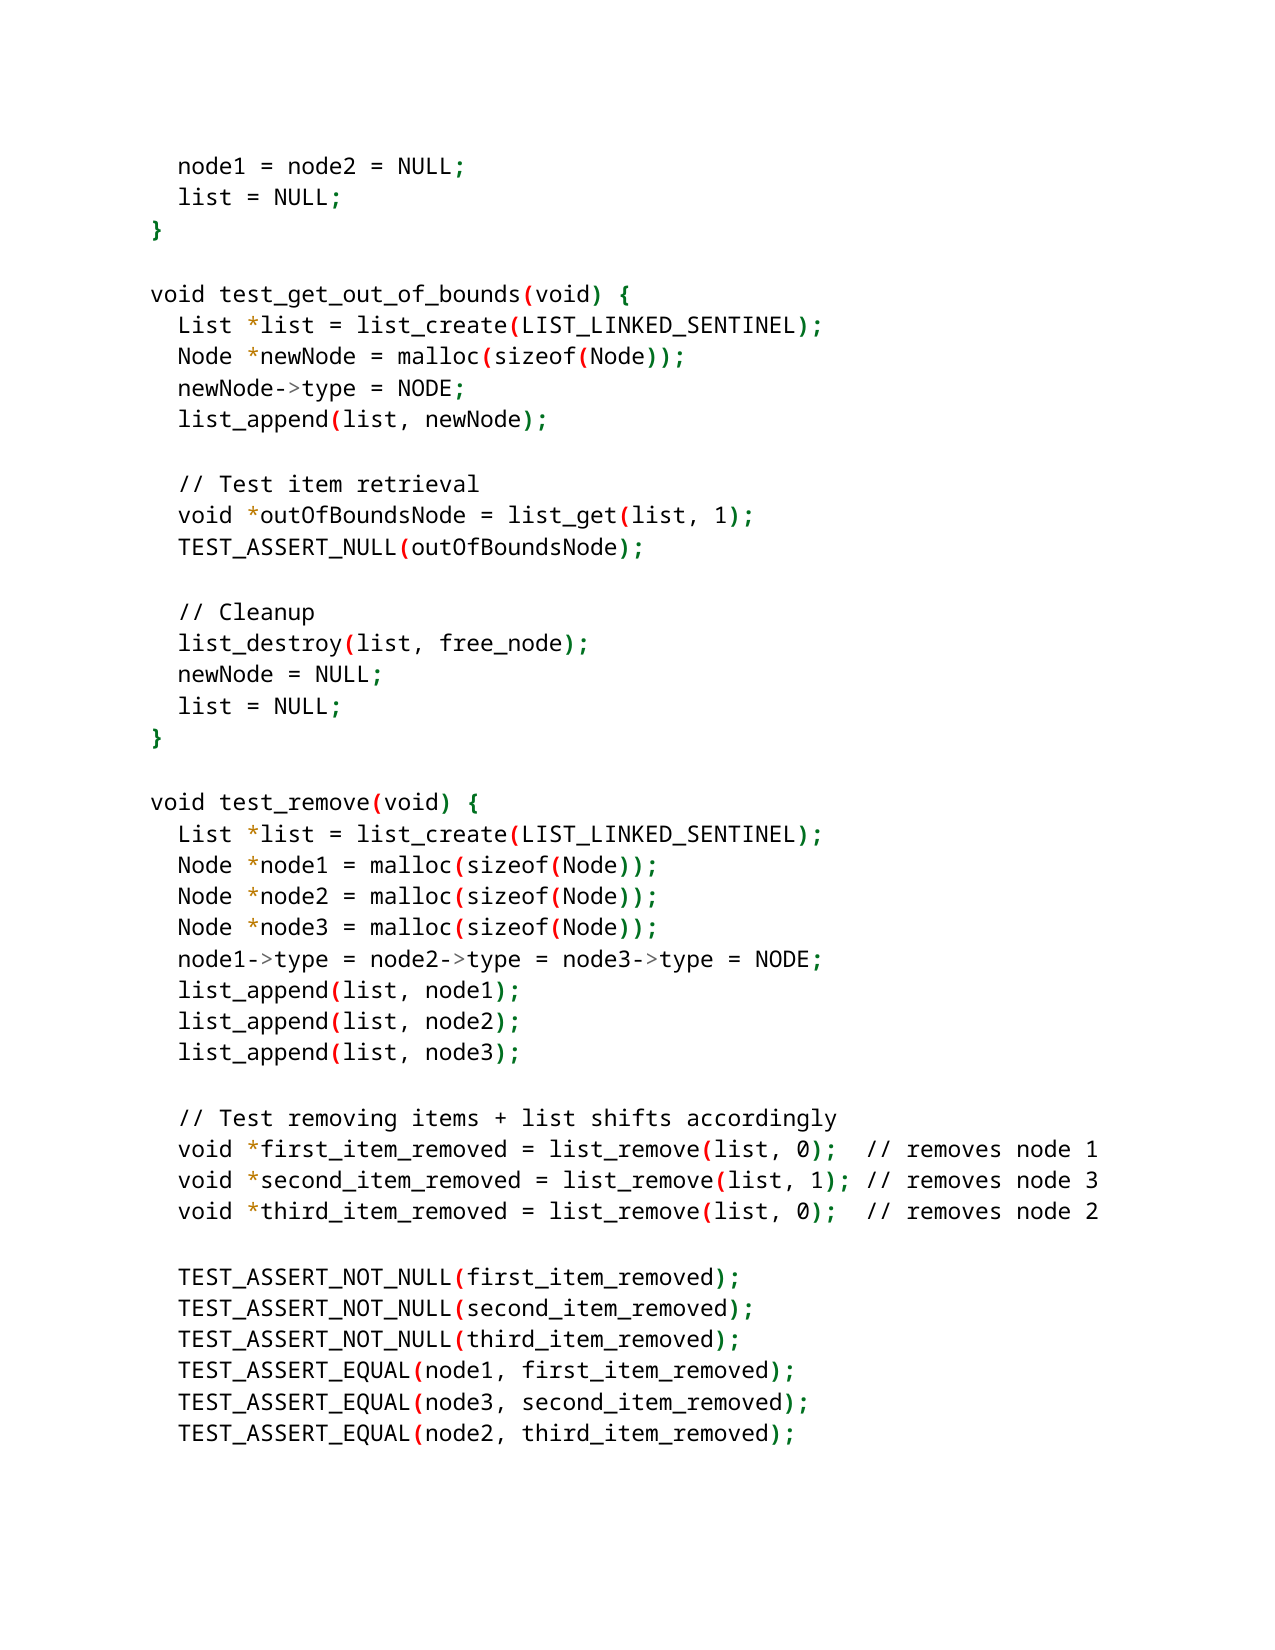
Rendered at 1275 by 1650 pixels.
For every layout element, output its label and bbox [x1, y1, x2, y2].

text [150, 150, 1125, 1482]
